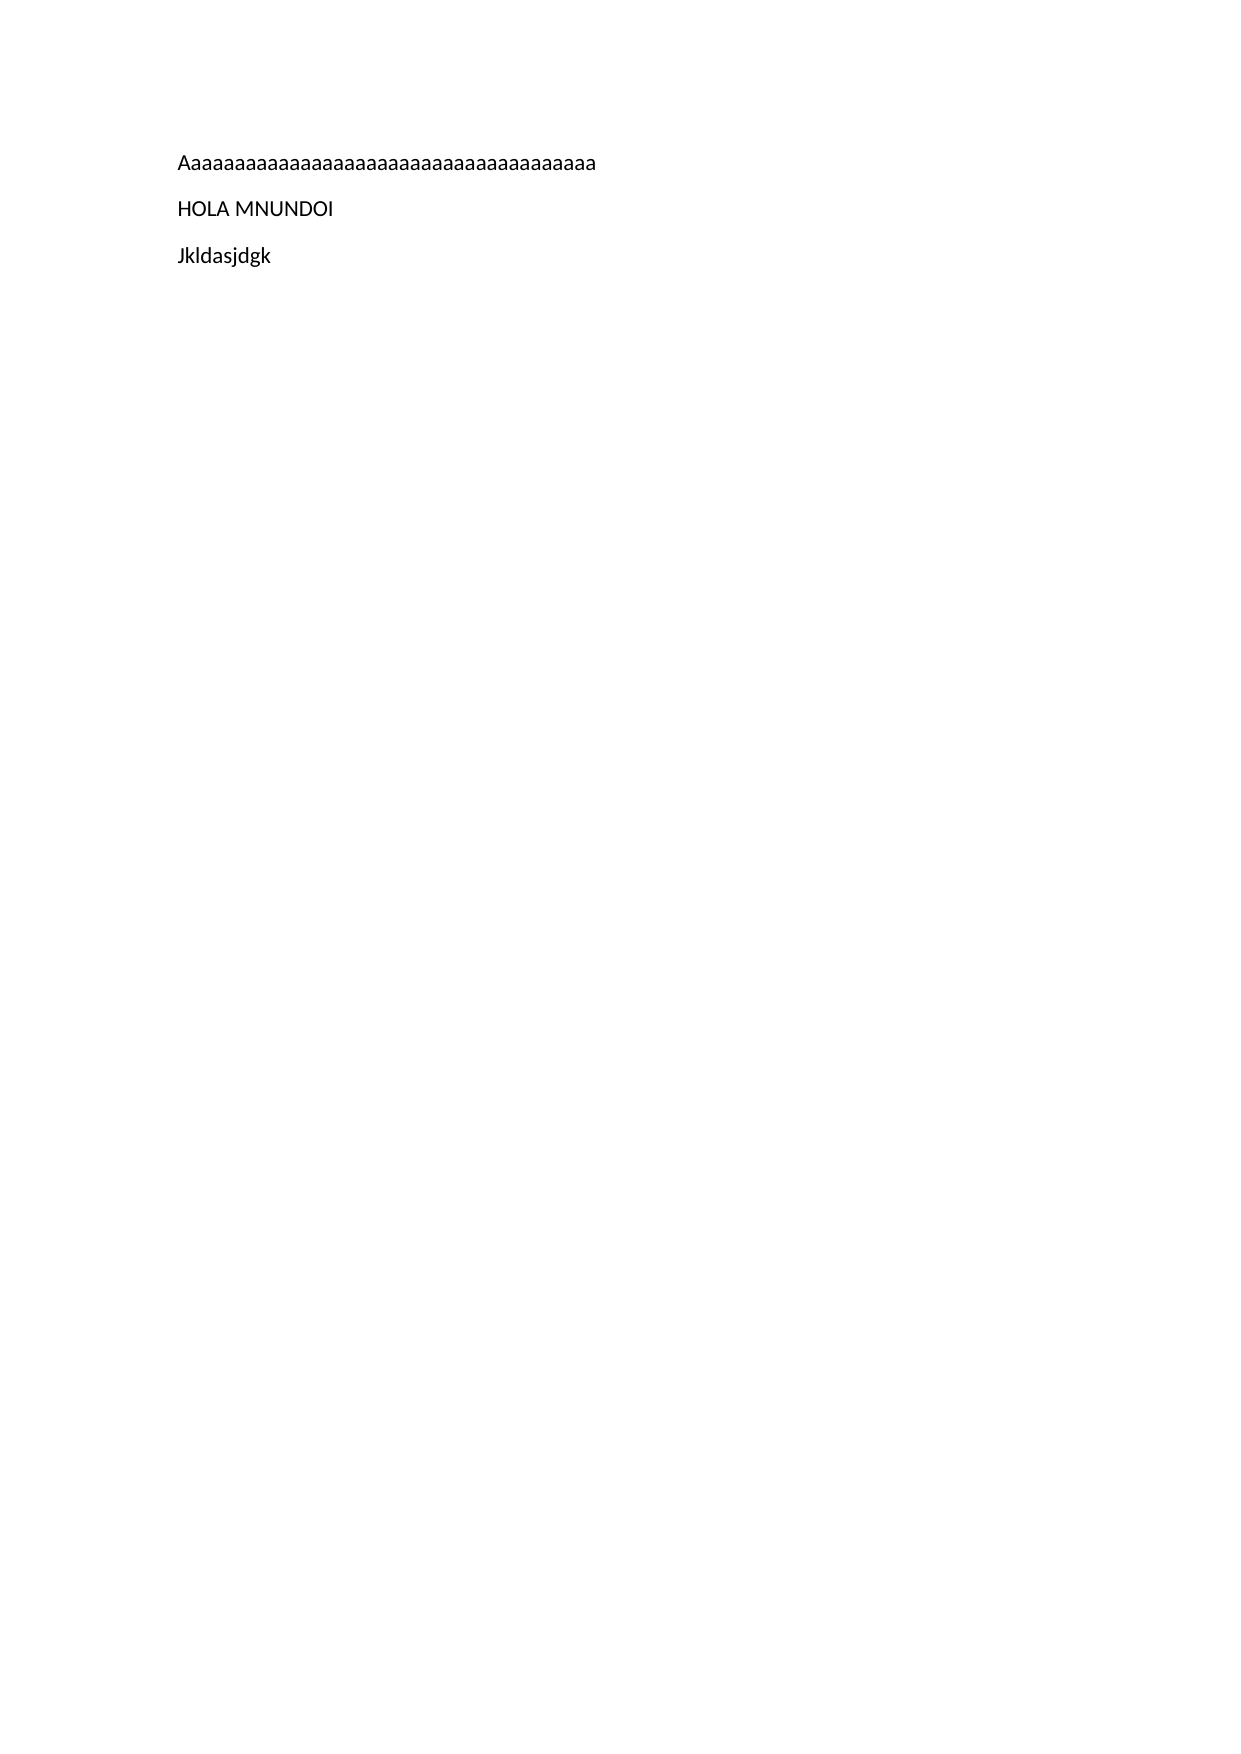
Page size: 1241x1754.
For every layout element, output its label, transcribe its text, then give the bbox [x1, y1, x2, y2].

text Aaaaaaaaaaaaaaaaaaaaaaaaaaaaaaaaaaaaaa [177, 148, 1063, 176]
text Jkldasjdgk [177, 241, 1063, 269]
text HOLA MNUNDOI [177, 194, 1063, 222]
